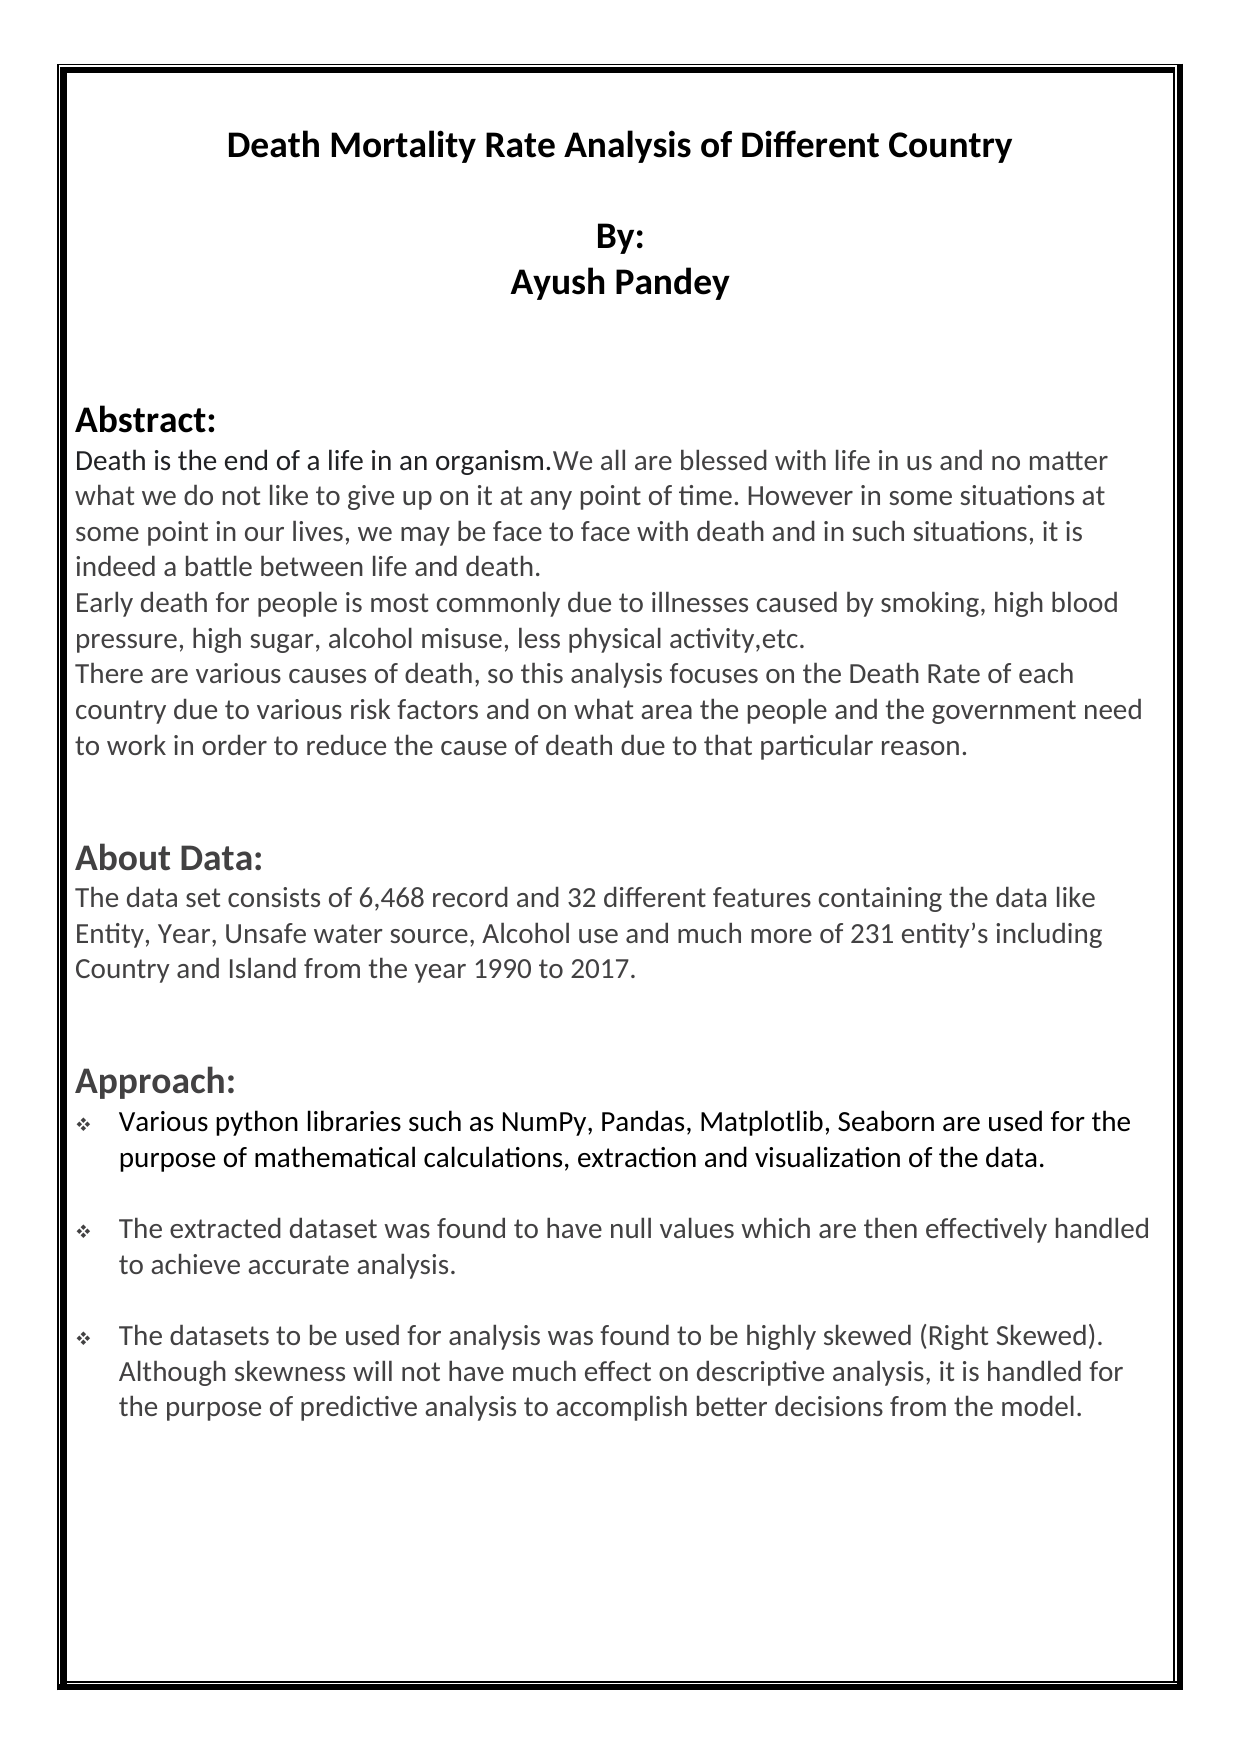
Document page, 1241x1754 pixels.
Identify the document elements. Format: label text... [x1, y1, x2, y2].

text About Data: [75, 833, 1165, 879]
text There are various causes of death, so this analysis focuses on the Death Rate of each country due to various risk factors and on what area the people and the government need to work in order to reduce the cause of death due to that particular reason. [969, 655, 1165, 762]
list The extracted dataset was found to have null values which are then effectively handled to achieve accurate analysis. [457, 1210, 1165, 1281]
text Early death for people is most commonly due to illnesses caused by smoking, high blood pressure, high sugar, alcohol misuse, less physical activity,etc. [806, 584, 1165, 655]
list Various python libraries such as NumPy, Pandas, Matplotlib, Seaborn are used for the purpose of mathematical calculations, extraction and visualization of the data. [75, 1103, 1165, 1174]
text Approach: [75, 1057, 1165, 1103]
text Ayush Pandey [75, 258, 1165, 304]
text The data set consists of 6,468 record and 32 different features containing the data like Entity, Year, Unsafe water source, Alcohol use and much more of 231 entity’s including Country and Island from the year 1990 to 2017. [637, 879, 1165, 986]
text By: [75, 212, 1165, 258]
text Death is the end of a life in an organism.We all are blessed with life in us and no matter what we do not like to give up on it at any point of time. However in some situations at some point in our lives, we may be face to face with death and in such situations, it is indeed a battle between life and death. [75, 442, 1165, 584]
text Abstract: [75, 396, 1165, 442]
text Death Mortality Rate Analysis of Different Country [75, 121, 1165, 167]
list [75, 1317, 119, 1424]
